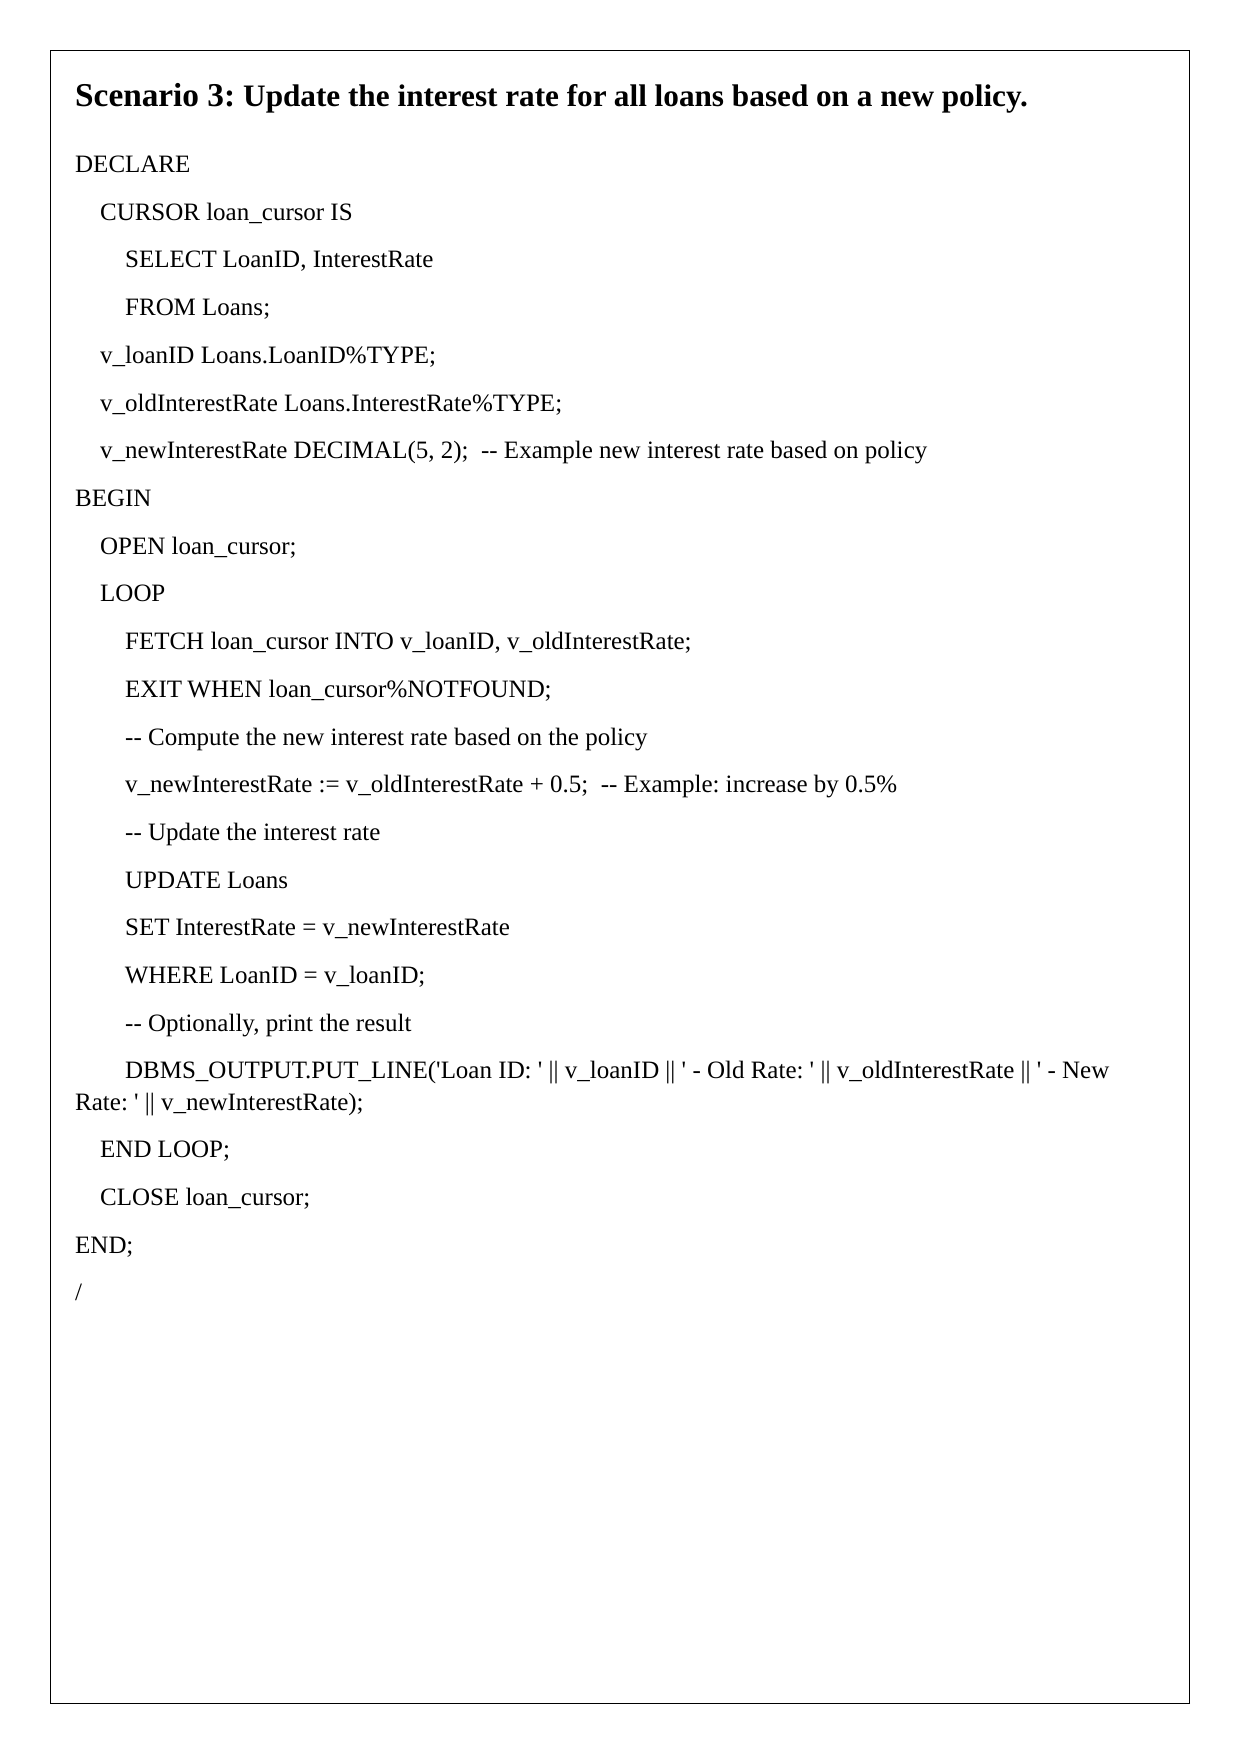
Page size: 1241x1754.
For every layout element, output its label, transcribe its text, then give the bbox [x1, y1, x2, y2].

text DBMS_OUTPUT.PUT_LINE('Loan ID: ' || v_loanID || ' - Old Rate: ' || v_oldInterestRate || ' - New Rate: ' || v_newInterestRate); [75, 1056, 1165, 1115]
text LOOP [75, 578, 1165, 607]
text SET InterestRate = v_newInterestRate [75, 912, 1165, 941]
text / [75, 1277, 1165, 1306]
text Scenario 3: Update the interest rate for all loans based on a new policy. DECLARE [75, 75, 1165, 178]
text FROM Loans; [75, 292, 1165, 321]
text -- Update the interest rate [75, 817, 1165, 846]
text BEGIN [75, 483, 1165, 512]
text v_loanID Loans.LoanID%TYPE; [75, 340, 1165, 369]
text -- Compute the new interest rate based on the policy [75, 722, 1165, 750]
text OPEN loan_cursor; [75, 531, 1165, 559]
text -- Optionally, print the result [75, 1008, 1165, 1037]
text UPDATE Loans [75, 865, 1165, 893]
text SELECT LoanID, InterestRate [75, 244, 1165, 273]
text WHERE LoanID = v_loanID; [75, 960, 1165, 989]
text END; [75, 1230, 1165, 1258]
text CLOSE loan_cursor; [75, 1182, 1165, 1211]
text CURSOR loan_cursor IS [75, 197, 1165, 226]
text v_newInterestRate := v_oldInterestRate + 0.5; -- Example: increase by 0.5% [75, 769, 1165, 798]
text v_oldInterestRate Loans.InterestRate%TYPE; [75, 388, 1165, 416]
text FETCH loan_cursor INTO v_loanID, v_oldInterestRate; [75, 626, 1165, 655]
text EXIT WHEN loan_cursor%NOTFOUND; [75, 674, 1165, 703]
text v_newInterestRate DECIMAL(5, 2); -- Example new interest rate based on policy [75, 435, 1165, 464]
text END LOOP; [75, 1134, 1165, 1163]
